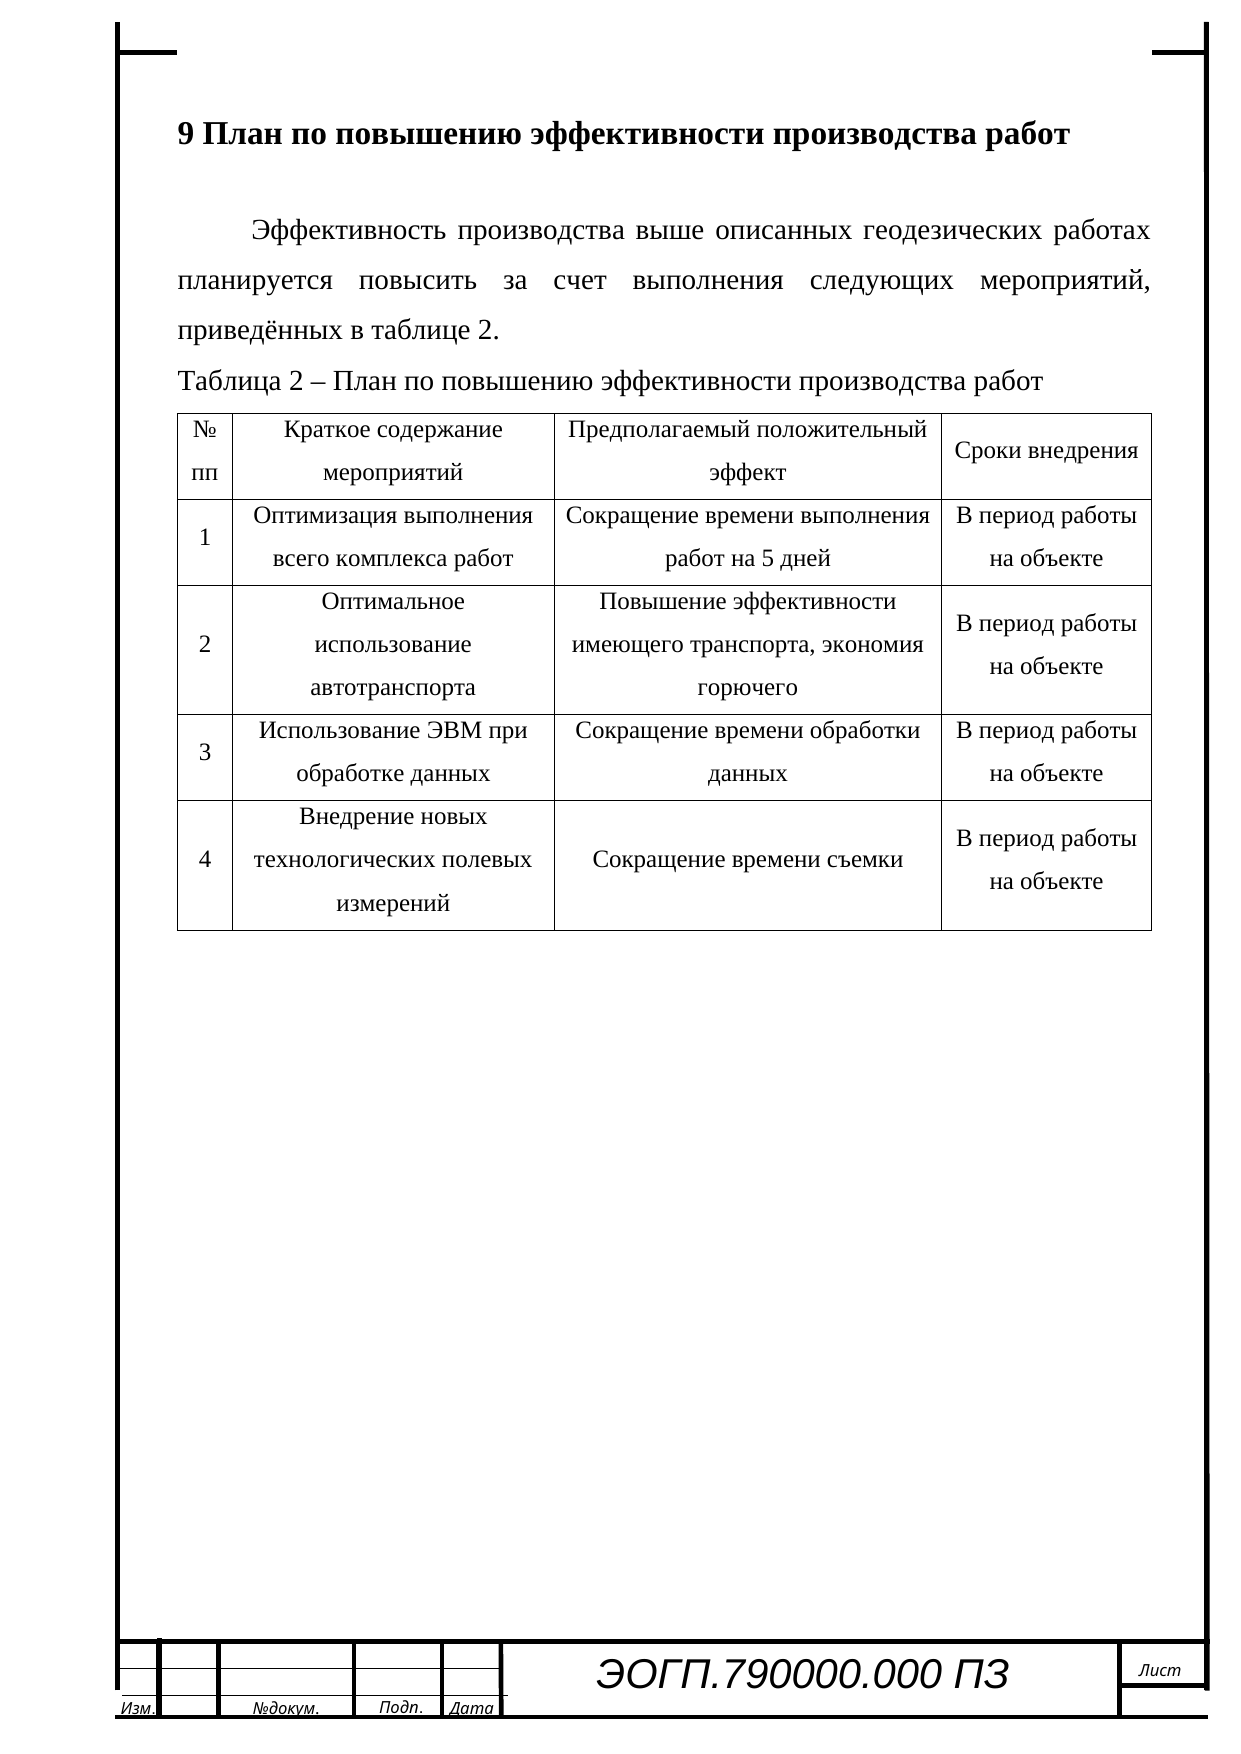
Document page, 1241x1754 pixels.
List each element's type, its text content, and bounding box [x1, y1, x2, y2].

table_cell Повышение эффективности имеющего транспорта, экономия горючего [555, 586, 941, 714]
table_cell В период работы на объекте [942, 801, 1151, 929]
table_cell Внедрение новых технологических полевых измерений [233, 801, 554, 929]
text Эффективность производства выше описанных геодезических работах планируется повысить за счет выполнения следующих мероприятий, приведённых в таблице 2. [177, 212, 1152, 346]
text Таблица 2 – План по повышению эффективности производства работ [177, 363, 1152, 396]
table_cell Оптимальное использование автотранспорта [233, 586, 554, 714]
table_cell В период работы на объекте [942, 500, 1151, 585]
table_cell Сокращение времени съемки [555, 801, 941, 929]
table_cell Использование ЭВМ при обработке данных [233, 715, 554, 800]
table_cell Оптимизация выполнения всего комплекса работ [233, 500, 554, 585]
table_cell 1 [178, 500, 232, 585]
table_header Предполагаемый положительный эффект [555, 414, 941, 499]
table_cell Сокращение времени выполнения работ на 5 дней [555, 500, 941, 585]
table_header № пп [178, 414, 232, 499]
table_cell 3 [178, 715, 232, 800]
table_cell 4 [178, 801, 232, 929]
table_cell В период работы на объекте [942, 715, 1151, 800]
subtitle 9 План по повышению эффективности производства работ [177, 114, 1152, 152]
table_cell 2 [178, 586, 232, 714]
table_cell Сокращение времени обработки данных [555, 715, 941, 800]
table_cell В период работы на объекте [942, 586, 1151, 714]
table_header Краткое содержание мероприятий [233, 414, 554, 499]
table_header Сроки внедрения [942, 414, 1151, 499]
